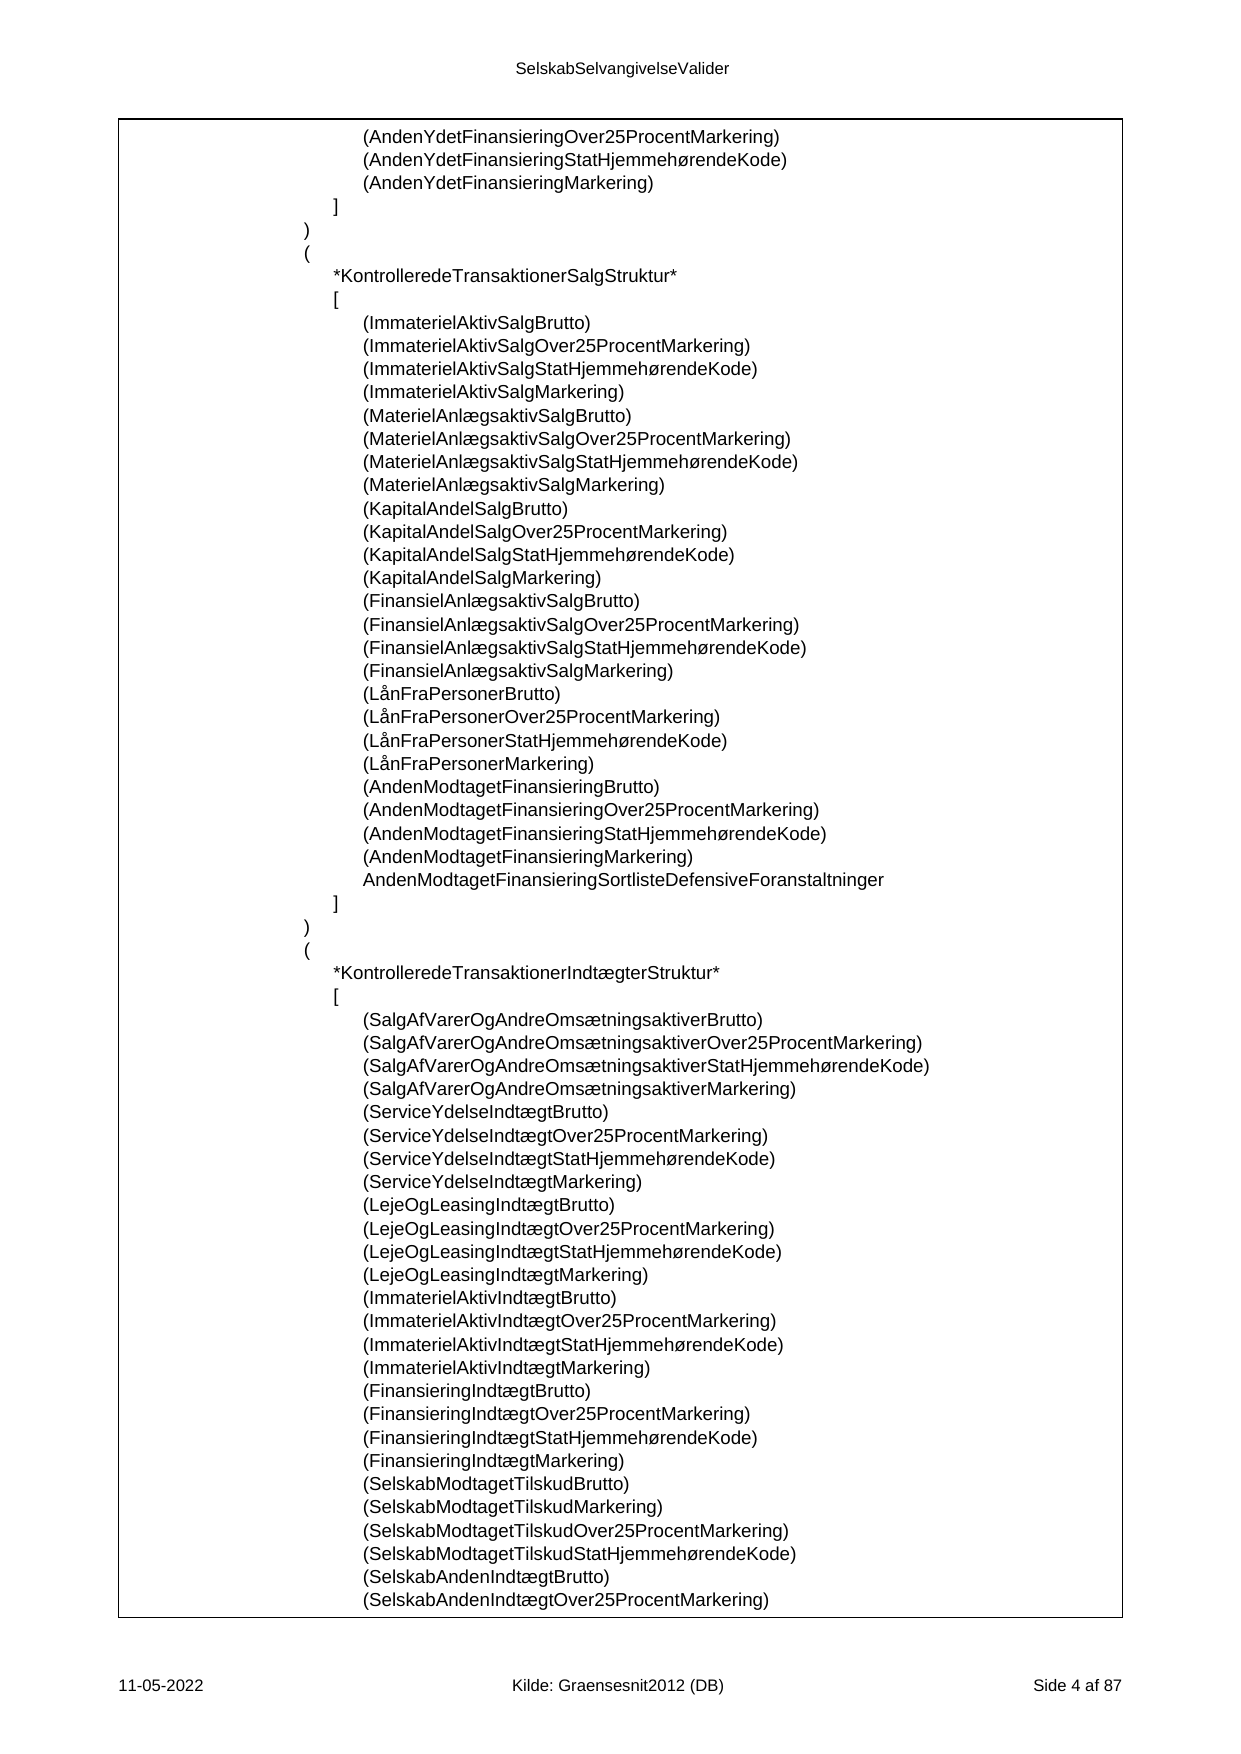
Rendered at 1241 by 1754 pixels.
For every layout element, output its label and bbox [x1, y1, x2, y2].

table_cell [119, 120, 1122, 1617]
